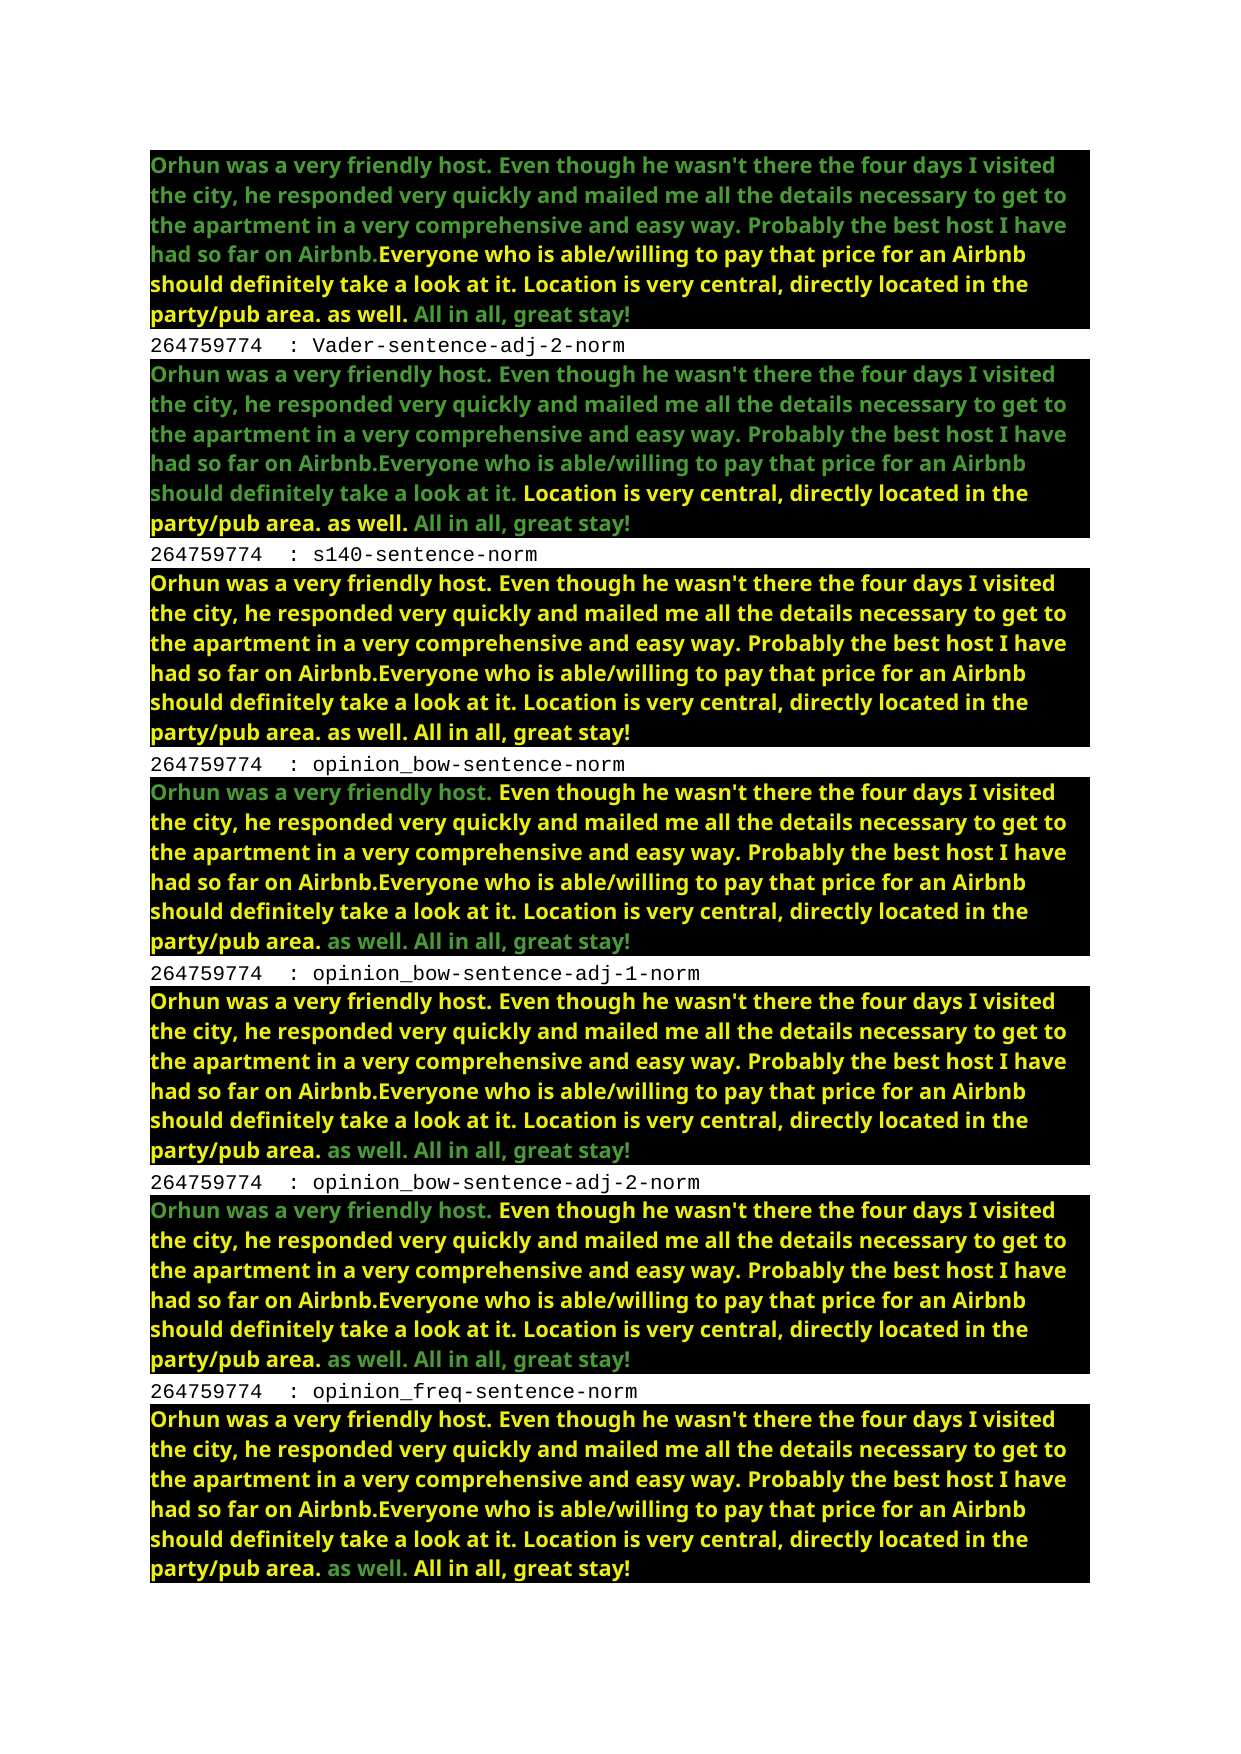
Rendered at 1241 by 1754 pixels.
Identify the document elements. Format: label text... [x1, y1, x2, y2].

text 264759774 : opinion_freq-sentence-norm [150, 1374, 1090, 1404]
text 264759774 : Vader-sentence-adj-2-norm [150, 329, 1090, 359]
text 264759774 : opinion_bow-sentence-adj-2-norm [150, 1165, 1090, 1195]
text 264759774 : s140-sentence-norm [150, 538, 1090, 568]
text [150, 1404, 1090, 1583]
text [150, 150, 1090, 329]
text 264759774 : opinion_bow-sentence-adj-1-norm [150, 956, 1090, 986]
text 264759774 : opinion_bow-sentence-norm [150, 747, 1090, 777]
